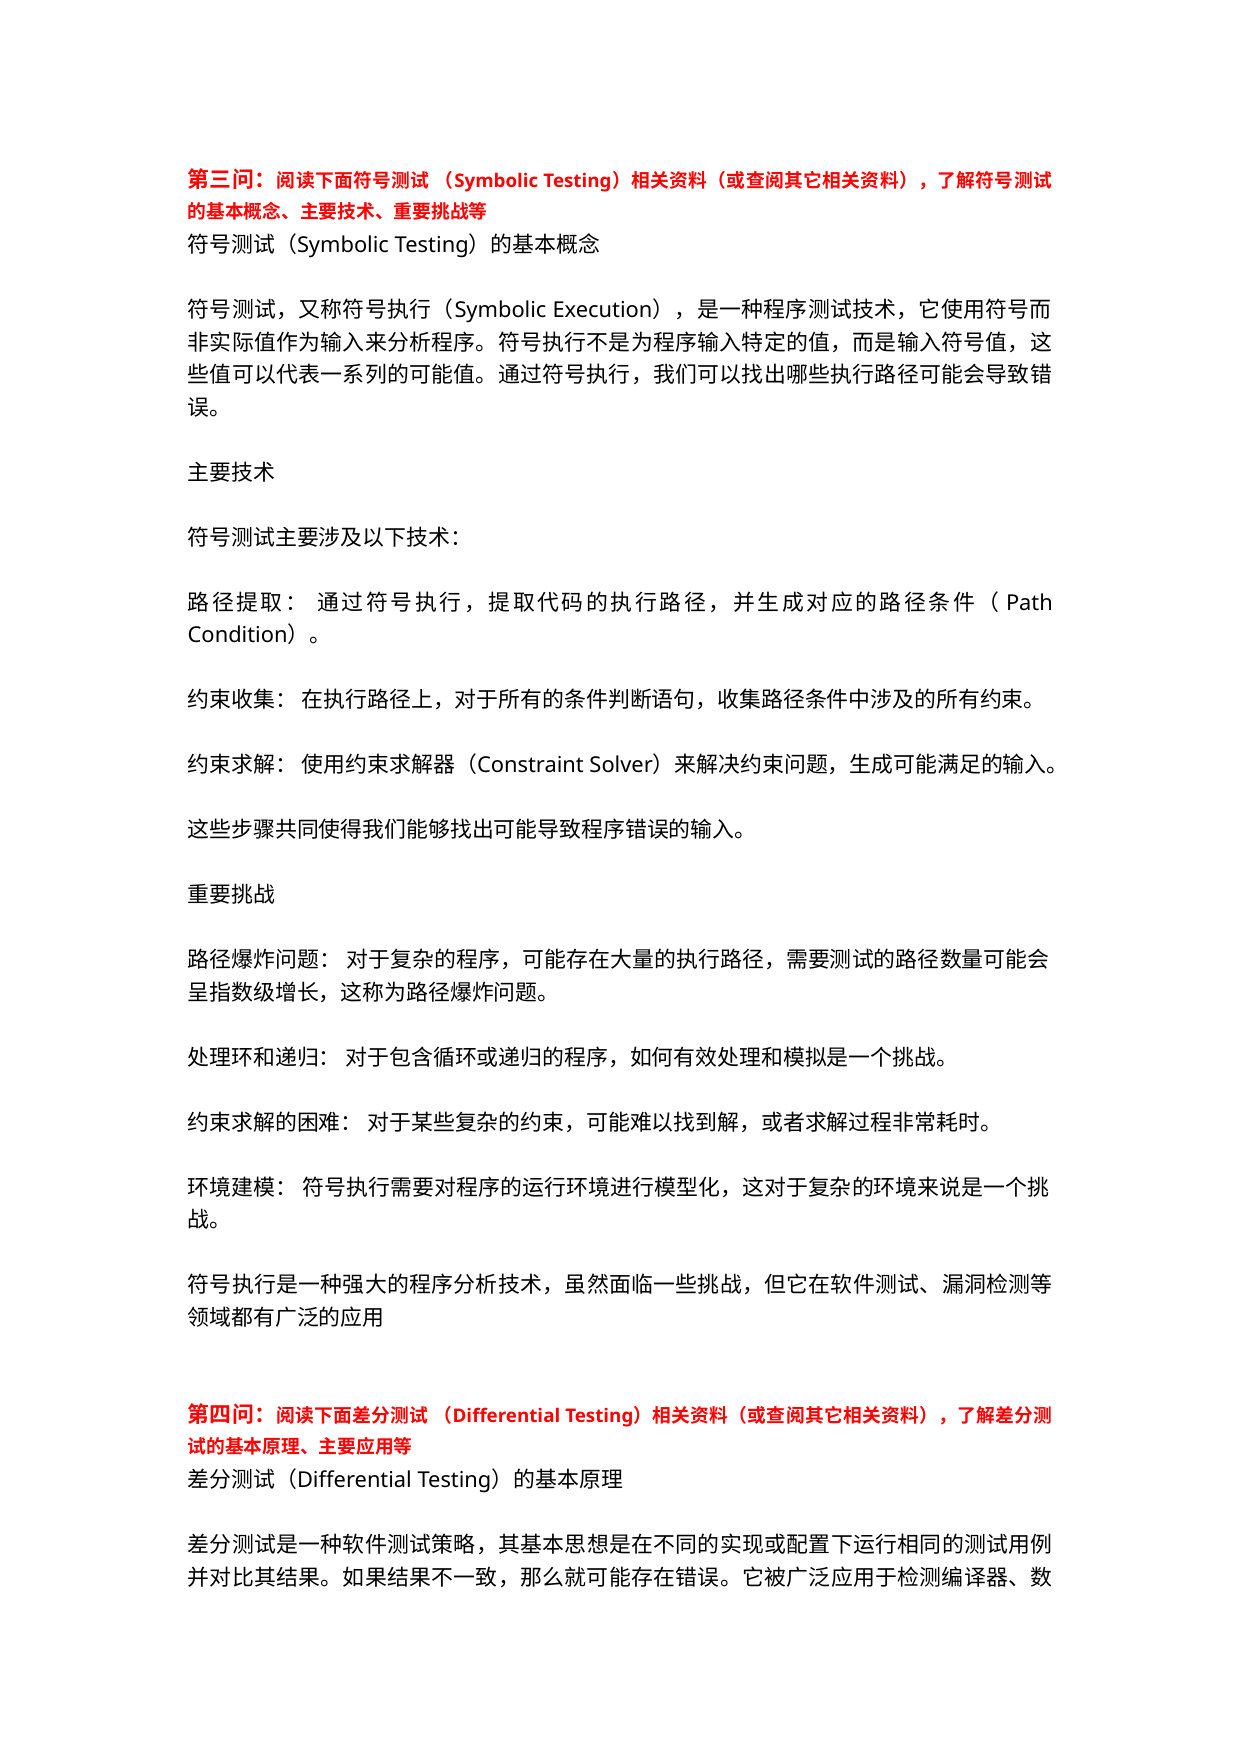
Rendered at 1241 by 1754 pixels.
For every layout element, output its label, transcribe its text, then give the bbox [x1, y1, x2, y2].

text 第四问：阅读下面差分测试 （Differential Testing）相关资料（或查阅其它相关资料），了解差分测试的基本原理、主要应用等 [187, 1397, 1053, 1462]
text 这些步骤共同使得我们能够找出可能导致程序错误的输入。 [187, 812, 1053, 844]
text 路径提取： 通过符号执行，提取代码的执行路径，并生成对应的路径条件（Path Condition）。 [187, 584, 1053, 649]
text 环境建模： 符号执行需要对程序的运行环境进行模型化，这对于复杂的环境来说是一个挑战。 [187, 1169, 1053, 1234]
text 符号测试主要涉及以下技术： [187, 519, 1053, 552]
text 处理环和递归： 对于包含循环或递归的程序，如何有效处理和模拟是一个挑战。 [187, 1039, 1053, 1072]
text 约束求解的困难： 对于某些复杂的约束，可能难以找到解，或者求解过程非常耗时。 [187, 1104, 1053, 1137]
text 约束收集： 在执行路径上，对于所有的条件判断语句，收集路径条件中涉及的所有约束。 [187, 682, 1053, 714]
text 符号测试，又称符号执行（Symbolic Execution），是一种程序测试技术，它使用符号而非实际值作为输入来分析程序。符号执行不是为程序输入特定的值，而是输入符号值，这些值可以代表一系列的可能值。通过符号执行，我们可以找出哪些执行路径可能会导致错误。 [187, 292, 1053, 422]
text 约束求解： 使用约束求解器（Constraint Solver）来解决约束问题，生成可能满足的输入。 [187, 747, 1053, 779]
text 第三问：阅读下面符号测试 （Symbolic Testing）相关资料（或查阅其它相关资料），了解符号测试的基本概念、主要技术、重要挑战等 [187, 162, 1053, 227]
text 差分测试（Differential Testing）的基本原理 [187, 1462, 1053, 1494]
text 重要挑战 [187, 877, 1053, 909]
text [187, 1527, 1053, 1592]
text 路径爆炸问题： 对于复杂的程序，可能存在大量的执行路径，需要测试的路径数量可能会呈指数级增长，这称为路径爆炸问题。 [187, 942, 1053, 1007]
text 符号执行是一种强大的程序分析技术，虽然面临一些挑战，但它在软件测试、漏洞检测等领域都有广泛的应用 [187, 1267, 1053, 1332]
text 符号测试（Symbolic Testing）的基本概念 [187, 227, 1053, 259]
text 主要技术 [187, 454, 1053, 487]
